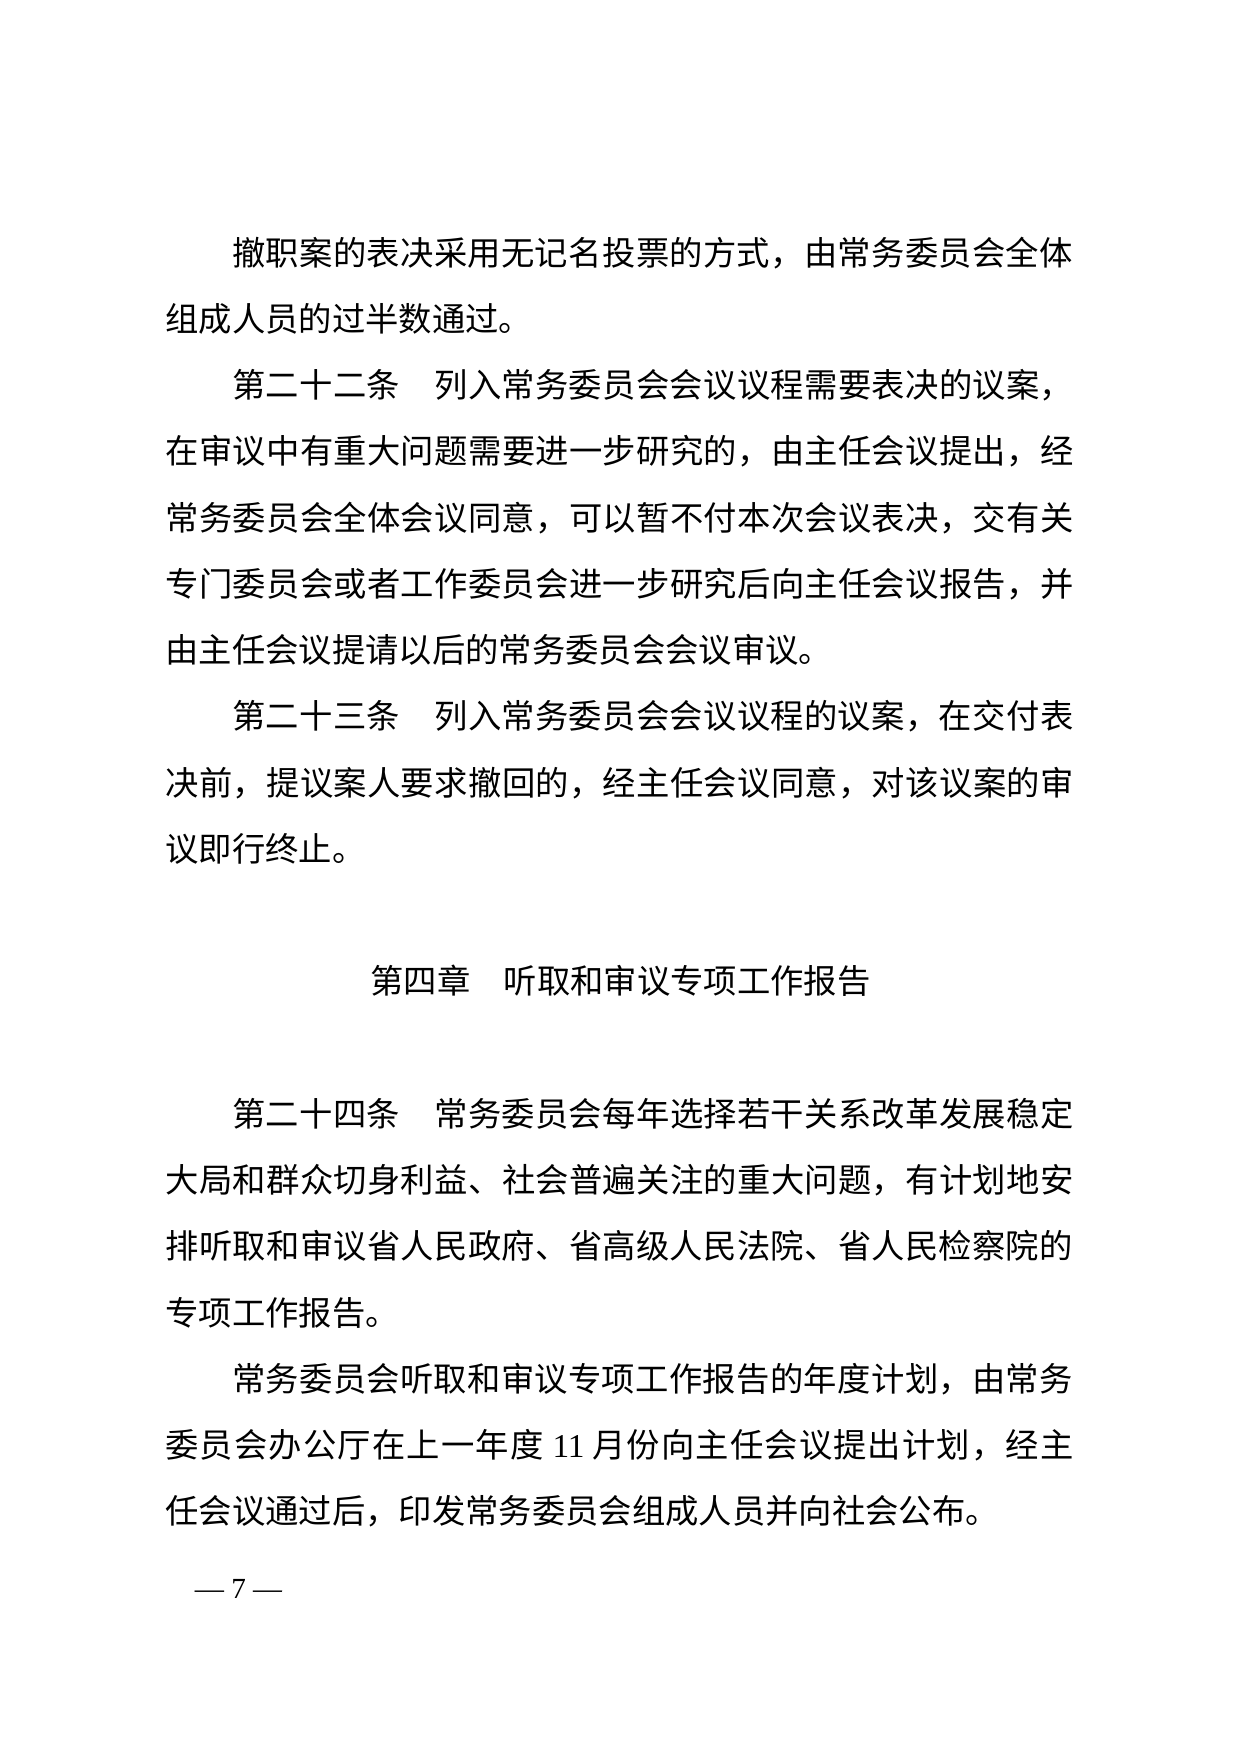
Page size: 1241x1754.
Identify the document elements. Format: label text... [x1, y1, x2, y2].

text 第二十二条 列入常务委员会会议议程需要表决的议案，在审议中有重大问题需要进一步研究的，由主任会议提出，经常务委员会全体会议同意，可以暂不付本次会议表决，交有关专门委员会或者工作委员会进一步研究后向主任会议报告，并由主任会议提请以后的常务委员会会议审议。 [165, 350, 1075, 681]
text 第二十四条 常务委员会每年选择若干关系改革发展稳定大局和群众切身利益、社会普遍关注的重大问题，有计划地安排听取和审议省人民政府、省高级人民法院、省人民检察院的专项工作报告。 [165, 1079, 1075, 1344]
text 撤职案的表决采用无记名投票的方式，由常务委员会全体组成人员的过半数通过。 [165, 217, 1075, 350]
text 第四章 听取和审议专项工作报告 [165, 946, 1075, 1012]
text 常务委员会听取和审议专项工作报告的年度计划，由常务委员会办公厅在上一年度11月份向主任会议提出计划，经主任会议通过后，印发常务委员会组成人员并向社会公布。 [165, 1344, 1075, 1542]
text 第二十三条 列入常务委员会会议议程的议案，在交付表决前，提议案人要求撤回的，经主任会议同意，对该议案的审议即行终止。 [165, 681, 1075, 880]
